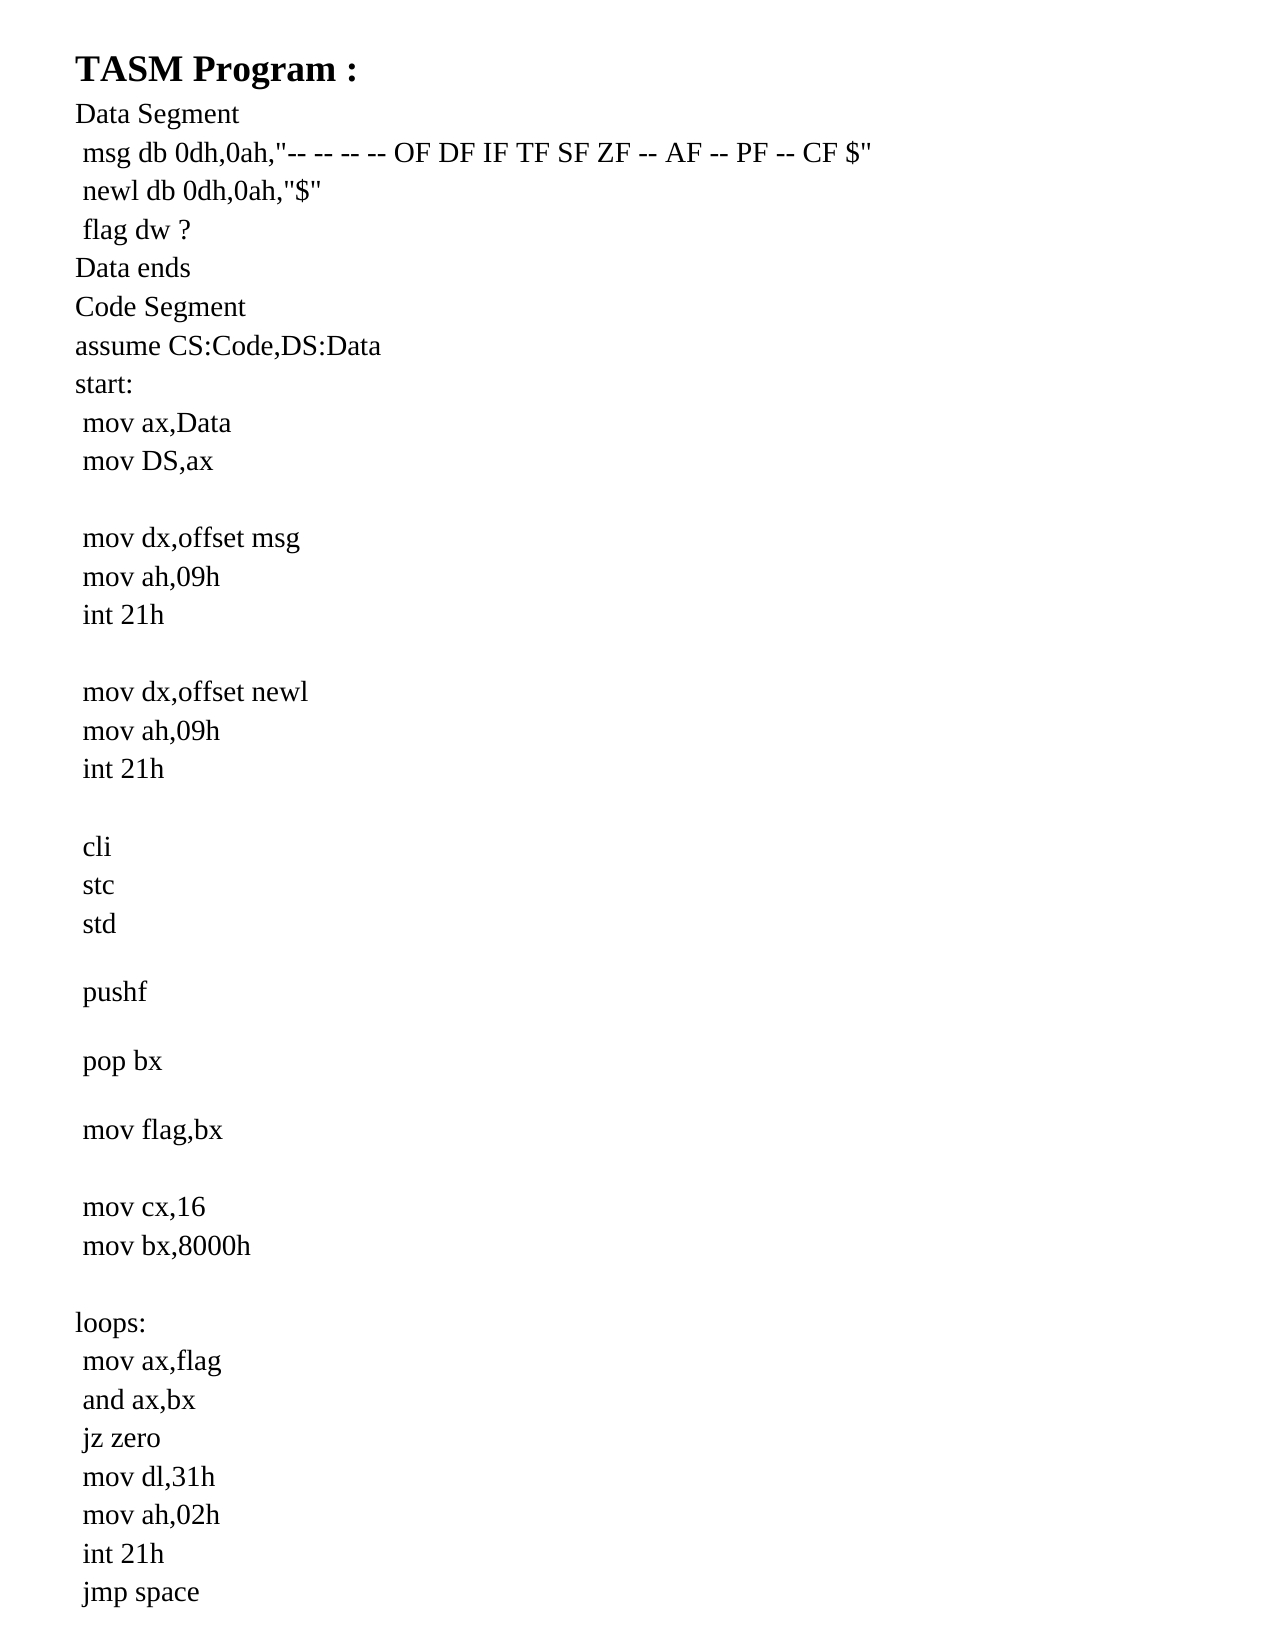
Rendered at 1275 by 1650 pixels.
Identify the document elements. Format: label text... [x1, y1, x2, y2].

text pushf [75, 974, 1200, 1008]
text int 21h [75, 1536, 1200, 1569]
text cli [75, 829, 1200, 862]
text mov DS,ax [75, 443, 1200, 477]
text assume CS:Code,DS:Data [75, 328, 1200, 361]
text and ax,bx [75, 1382, 1200, 1415]
text TASM Program : [75, 47, 1200, 90]
text start: [75, 366, 1200, 400]
text mov ah,09h [75, 713, 1200, 747]
text mov dx,offset msg [75, 520, 1200, 554]
text Data ends [75, 251, 1200, 284]
text int 21h [75, 597, 1200, 631]
text mov ah,02h [75, 1497, 1200, 1531]
text loops: [75, 1305, 1200, 1338]
text jz zero [75, 1420, 1200, 1454]
text Code Segment [75, 289, 1200, 323]
text stc [75, 867, 1200, 901]
text pop bx [75, 1043, 1200, 1077]
text jmp space [75, 1574, 1200, 1608]
text mov ax,flag [75, 1343, 1200, 1377]
text mov ax,Data [75, 405, 1200, 438]
text mov cx,16 [75, 1189, 1200, 1223]
text mov ah,09h [75, 559, 1200, 592]
text int 21h [75, 752, 1200, 785]
text msg db 0dh,0ah,"-- -- -- -- OF DF IF TF SF ZF -- AF -- PF -- CF $" [75, 135, 1200, 168]
text flag dw ? [75, 212, 1200, 246]
text Data Segment [75, 96, 1200, 130]
text mov dx,offset newl [75, 674, 1200, 708]
text newl db 0dh,0ah,"$" [75, 173, 1200, 207]
text mov bx,8000h [75, 1228, 1200, 1261]
text mov dl,31h [75, 1459, 1200, 1492]
text mov flag,bx [75, 1112, 1200, 1146]
text std [75, 906, 1200, 939]
